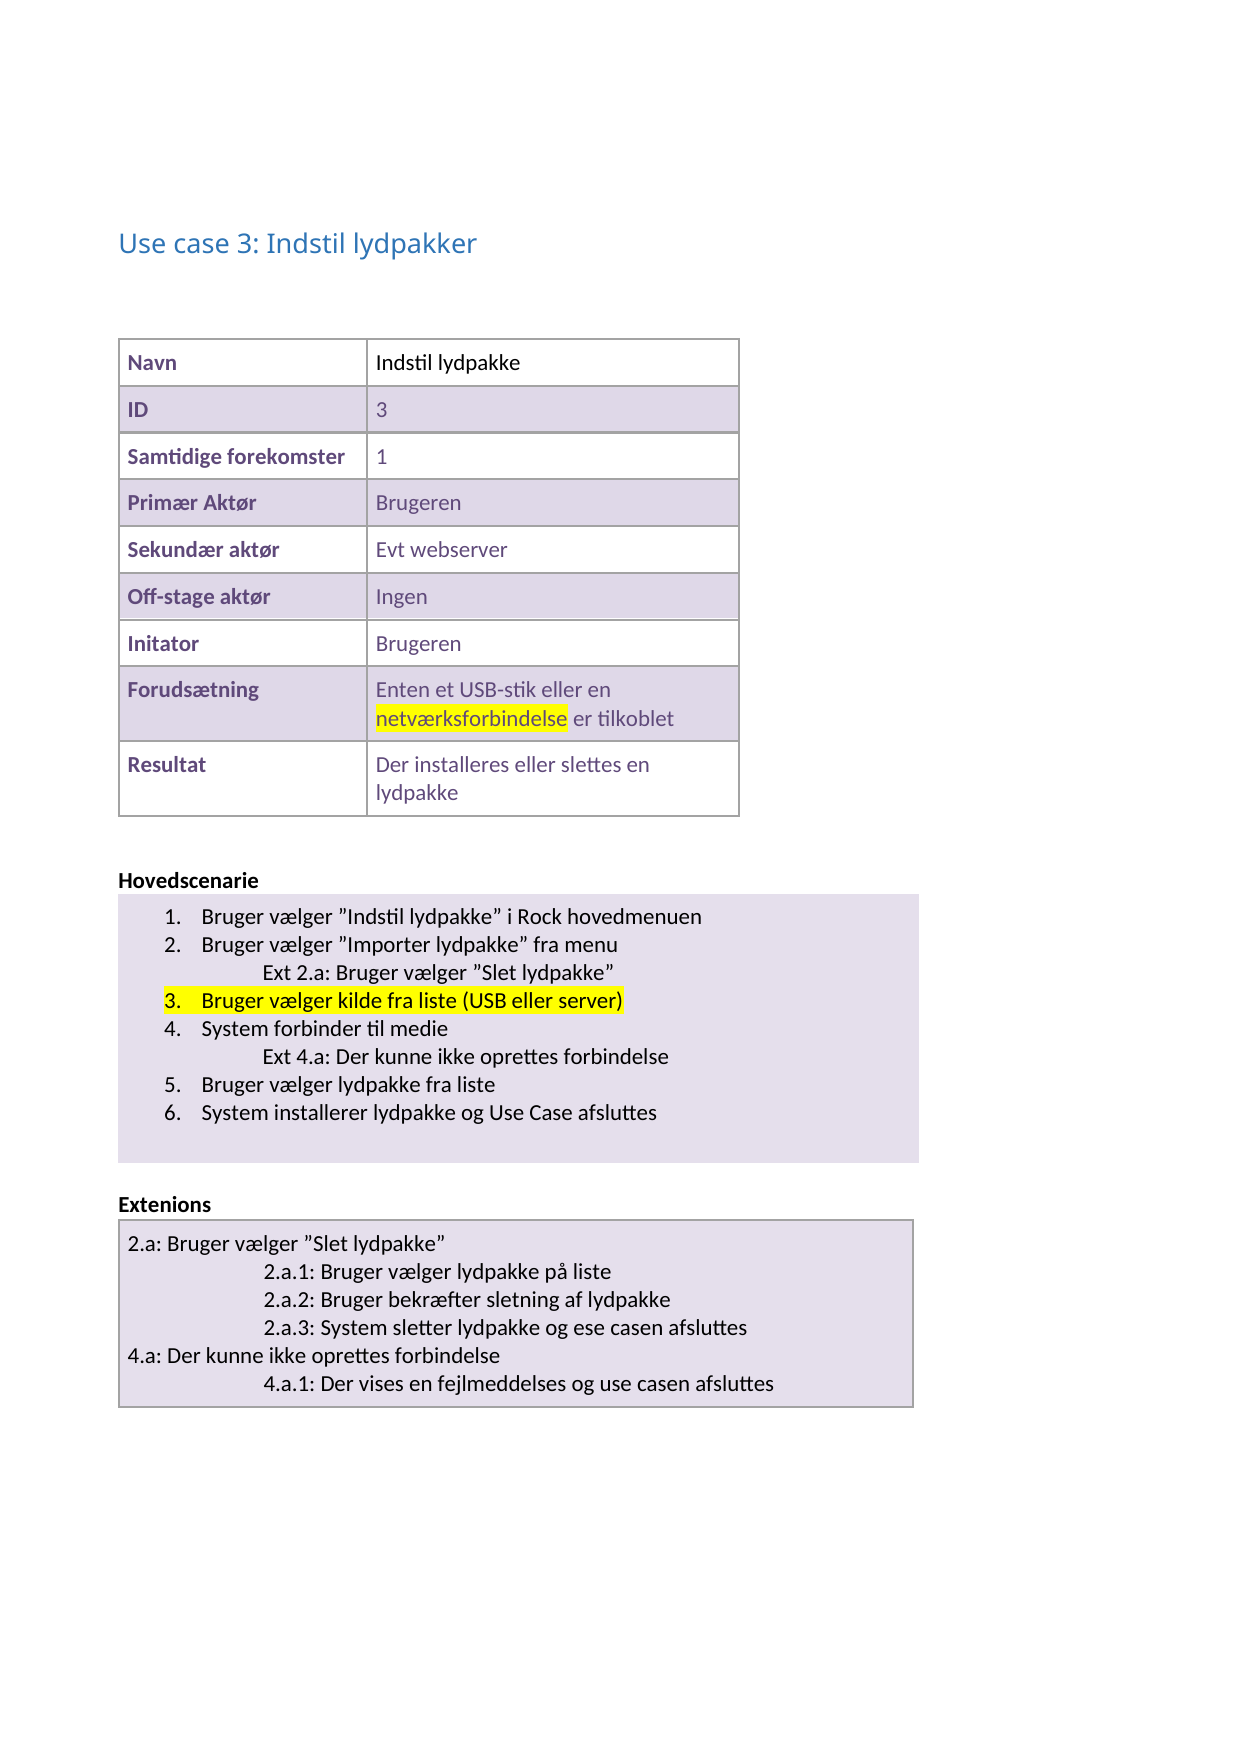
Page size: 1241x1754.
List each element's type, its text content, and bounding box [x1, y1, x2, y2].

table_cell Forudsætning [120, 667, 366, 740]
table_cell Enten et USB-stik eller en netværksforbindelse er tilkoblet [368, 667, 738, 740]
subtitle Use case 3: Indstil lydpakker [118, 224, 1122, 261]
table_cell Evt webserver [368, 527, 738, 572]
table_cell 3 [368, 387, 738, 431]
table_cell Initator [120, 621, 366, 665]
table_cell Off-stage aktør [120, 574, 366, 618]
table_cell Brugeren [368, 480, 738, 525]
table_header Bruger vælger ”Indstil lydpakke” i Rock hovedmenuen Bruger vælger ”Importer lydpakke” fra menu Ext 2.a: Bruger vælger ”Slet lydpakke” Bruger vælger kilde fra liste (USB eller server) System forbinder til medie Ext 4.a: Der kunne ikke oprettes forbindelse Bruger vælger lydpakke fra liste System installerer lydpakke og Use Case afsluttes [118, 894, 919, 1163]
table_header 2.a: Bruger vælger ”Slet lydpakke” 2.a.1: Bruger vælger lydpakke på liste 2.a.2: Bruger bekræfter sletning af lydpakke 2.a.3: System sletter lydpakke og ese casen afsluttes 4.a: Der kunne ikke oprettes forbindelse 4.a.1: Der vises en fejlmeddelses og use casen afsluttes [120, 1221, 912, 1406]
text Extenions [118, 1191, 1122, 1219]
table_cell Brugeren [368, 621, 738, 665]
table_cell 1 [368, 434, 738, 478]
table_cell Der installeres eller slettes en lydpakke [368, 742, 738, 815]
text Hovedscenarie [118, 866, 1122, 894]
table_cell Ingen [368, 574, 738, 618]
table_cell Samtidige forekomster [120, 434, 366, 478]
table_header Navn [120, 340, 366, 384]
table_header Indstil lydpakke [368, 340, 738, 384]
table_cell Primær Aktør [120, 480, 366, 525]
table_cell ID [120, 387, 366, 431]
table_cell Sekundær aktør [120, 527, 366, 572]
table_cell Resultat [120, 742, 366, 815]
